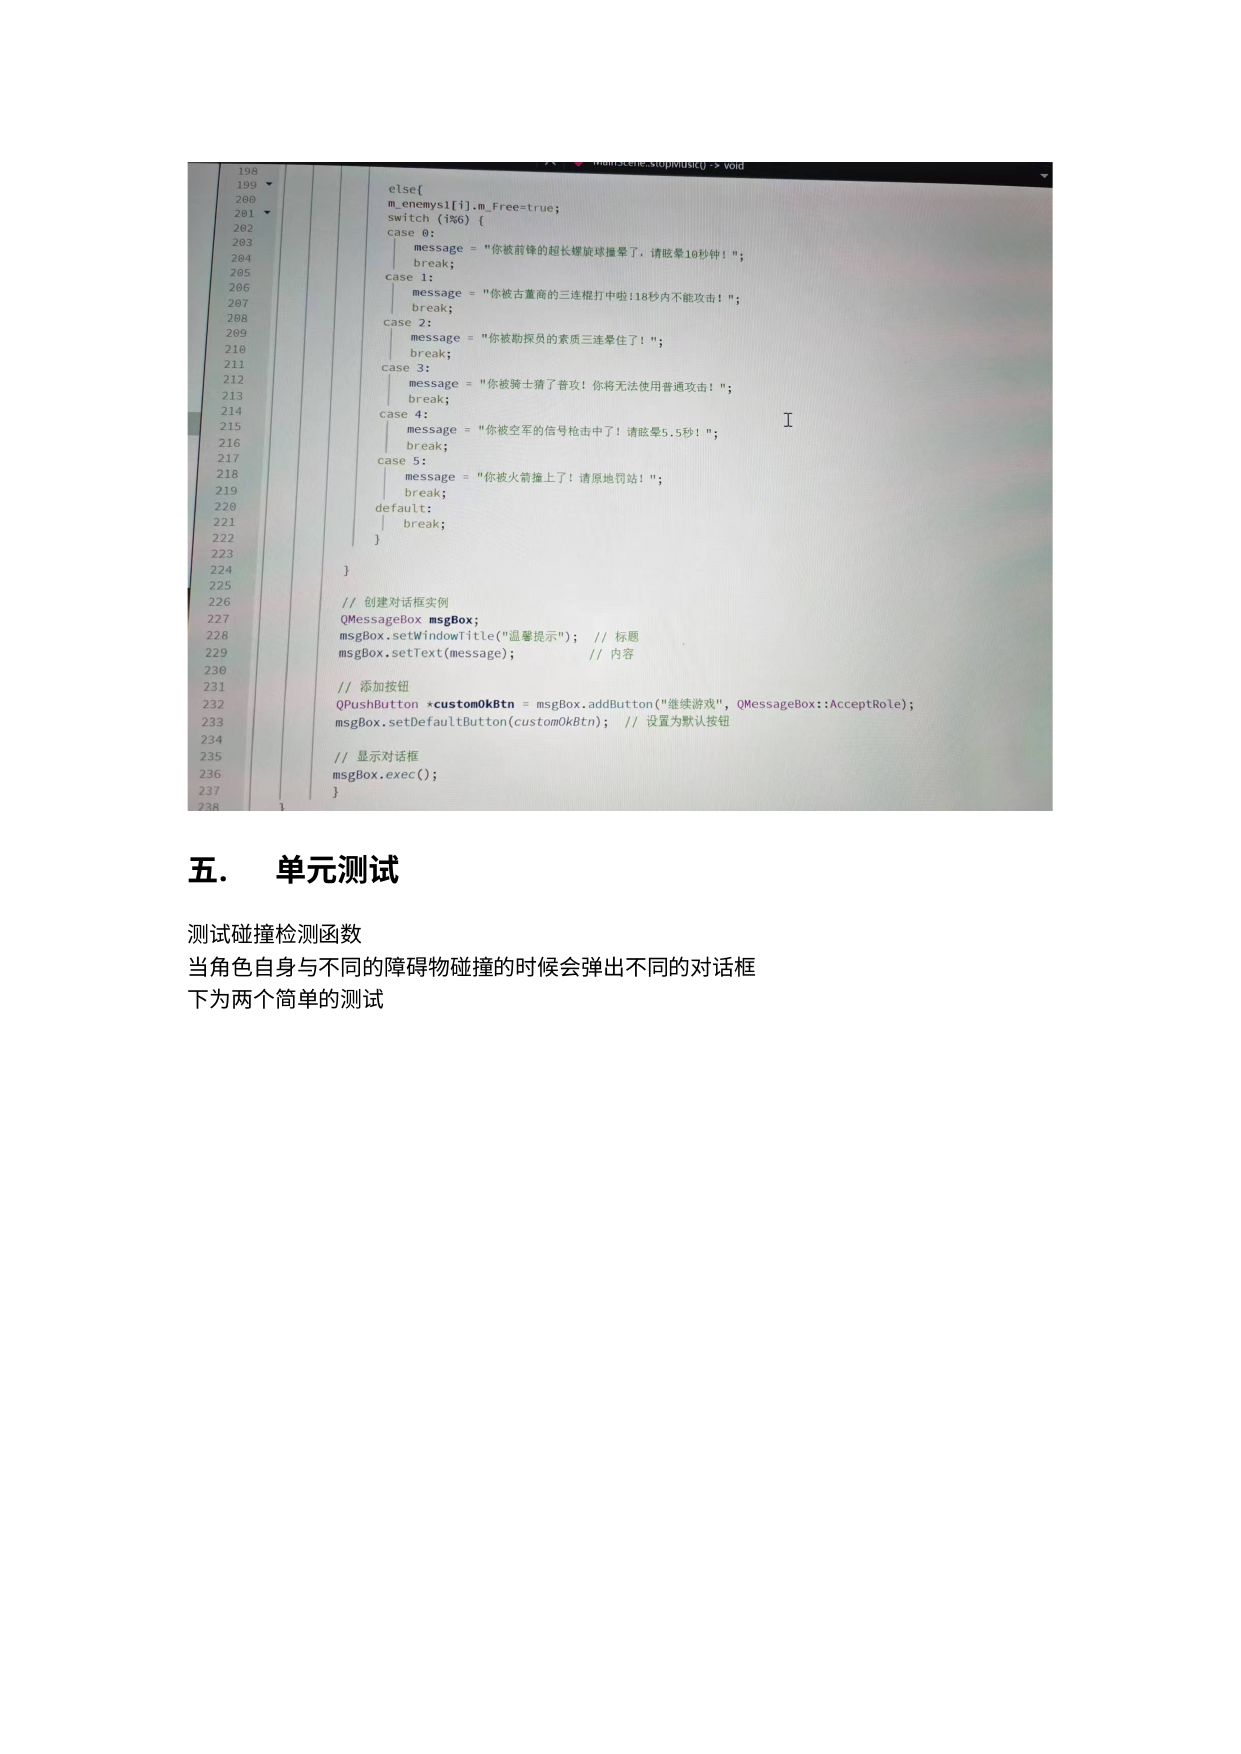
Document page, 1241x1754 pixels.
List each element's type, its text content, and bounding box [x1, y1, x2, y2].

list 单元测试 [187, 836, 1053, 901]
text 测试碰撞检测函数 [187, 917, 1053, 949]
picture [187, 162, 1053, 811]
text 当角色自身与不同的障碍物碰撞的时候会弹出不同的对话框 [187, 949, 1053, 982]
text 下为两个简单的测试 [187, 982, 1053, 1014]
